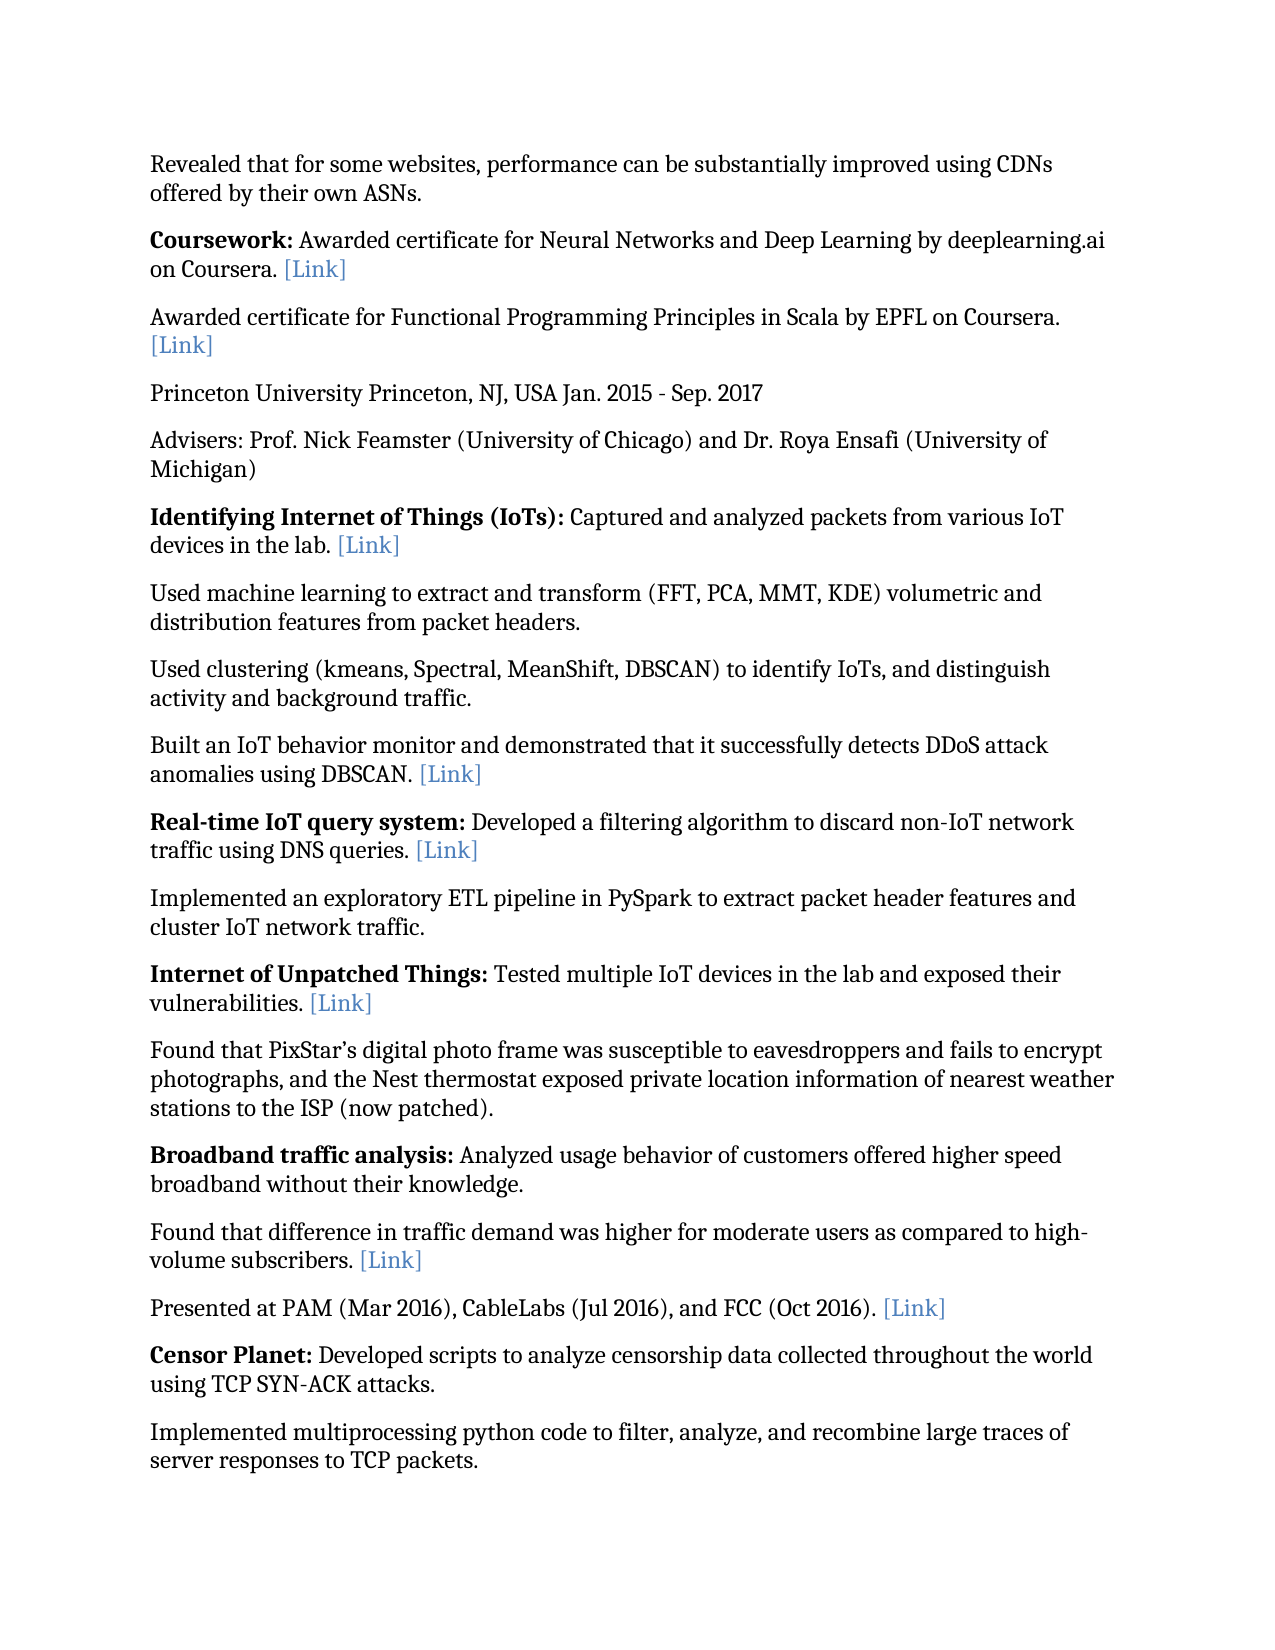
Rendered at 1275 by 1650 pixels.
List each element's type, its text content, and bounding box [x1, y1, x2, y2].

text Censor Planet: Developed scripts to analyze censorship data collected throughout the world using TCP SYN-ACK attacks. [150, 1341, 1125, 1399]
text Broadband traffic analysis: Analyzed usage behavior of customers offered higher speed broadband without their knowledge. [150, 1141, 1125, 1199]
text Advisers: Prof. Nick Feamster (University of Chicago) and Dr. Roya Ensafi (University of Michigan) [150, 426, 1125, 484]
text Real-time IoT query system: Developed a filtering algorithm to discard non-IoT network traffic using DNS queries. [Link] [150, 807, 1125, 865]
text Identifying Internet of Things (IoTs): Captured and analyzed packets from various IoT devices in the lab. [Link] [150, 502, 1125, 560]
text Built an IoT behavior monitor and demonstrated that it successfully detects DDoS attack anomalies using DBSCAN. [Link] [150, 731, 1125, 789]
text Coursework: Awarded certificate for Neural Networks and Deep Learning by deeplearning.ai on Coursera. [Link] [150, 226, 1125, 284]
text Implemented multiprocessing python code to filter, analyze, and recombine large traces of server responses to TCP packets. [150, 1417, 1125, 1475]
text Used machine learning to extract and transform (FFT, PCA, MMT, KDE) volumetric and distribution features from packet headers. [150, 579, 1125, 636]
text Internet of Unpatched Things: Tested multiple IoT devices in the lab and exposed their vulnerabilities. [Link] [150, 960, 1125, 1017]
text Presented at PAM (Mar 2016), CableLabs (Jul 2016), and FCC (Oct 2016). [Link] [150, 1294, 1125, 1322]
text Found that difference in traffic demand was higher for moderate users as compared to high-volume subscribers. [Link] [150, 1217, 1125, 1275]
text Awarded certificate for Functional Programming Principles in Scala by EPFL on Coursera. [Link] [150, 302, 1125, 360]
text Used clustering (kmeans, Spectral, MeanShift, DBSCAN) to identify IoTs, and distinguish activity and background traffic. [150, 655, 1125, 712]
text Princeton University Princeton, NJ, USA Jan. 2015 - Sep. 2017 [150, 379, 1125, 407]
text Revealed that for some websites, performance can be substantially improved using CDNs offered by their own ASNs. [150, 150, 1125, 207]
text Implemented an exploratory ETL pipeline in PySpark to extract packet header features and cluster IoT network traffic. [150, 884, 1125, 941]
text Found that PixStar’s digital photo frame was susceptible to eavesdroppers and fails to encrypt photographs, and the Nest thermostat exposed private location information of nearest weather stations to the ISP (now patched). [150, 1036, 1125, 1122]
